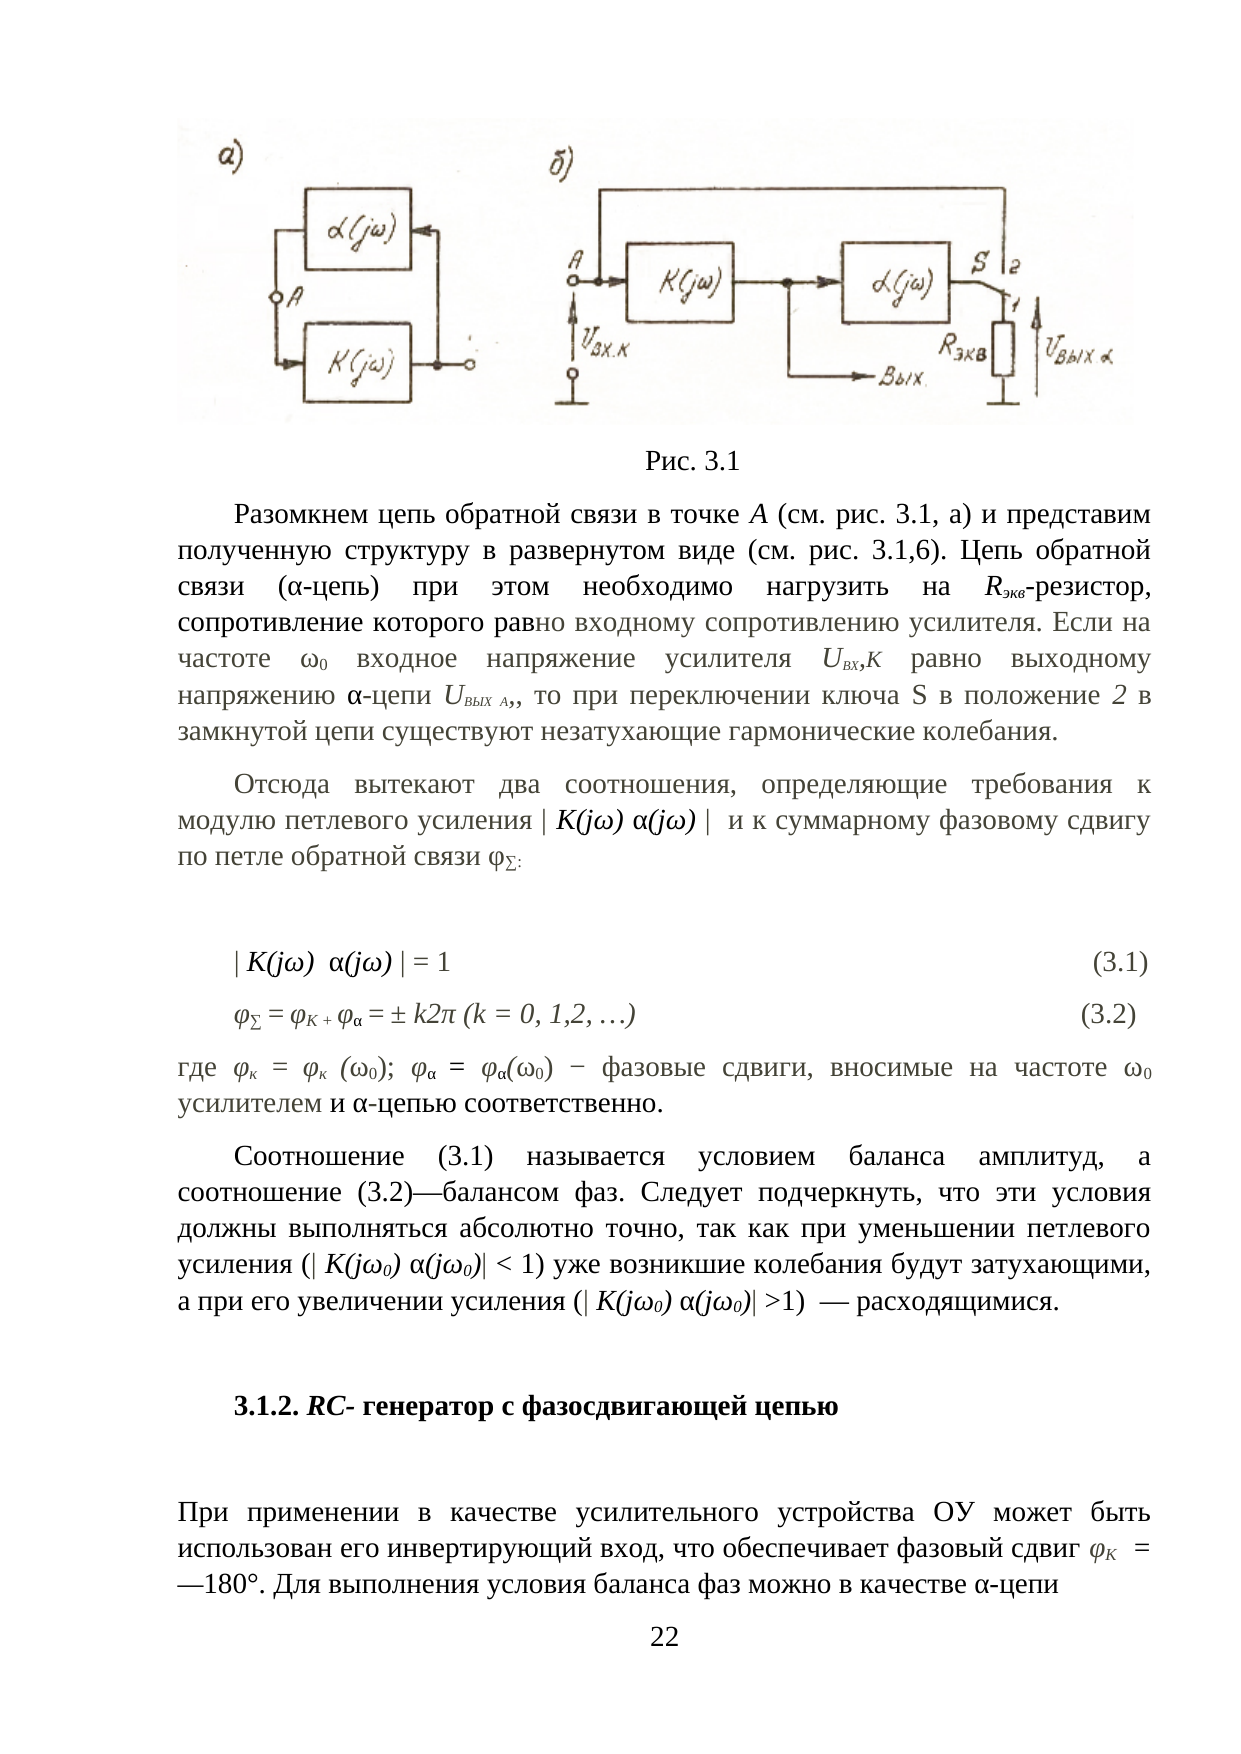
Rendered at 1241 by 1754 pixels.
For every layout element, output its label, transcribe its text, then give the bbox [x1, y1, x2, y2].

text Разомкнем цепь обратной связи в точке А (см. рис. 3.1, а) и представим полученную структуру в развернутом виде (см. рис. 3.1,6). Цепь обратной связи (α-цепь) при этом необходимо нагрузить на Rэкв-резистор, сопротивление которого равно входному сопротивлению усилителя. Если на частоте ω0 входное напряжение усилителя Uвх,k равно выходному напряжению α-цепи Uвых α,, то при переключении ключа S в положение 2 в замкнутой цепи существуют незатухающие гармонические колебания. [177, 496, 1152, 746]
text При применении в качестве усилительного устройства ОУ может быть использован его инвертирующий вход, что обеспечивает фазовый сдвиг φК = —180°. Для выполнения условия баланса фаз можно в качестве α-цепи [177, 1494, 1152, 1600]
text 22 [177, 1619, 1152, 1653]
text 3.1.2. RC- генератор с фазосдвигающей цепью [177, 1388, 1152, 1422]
text φ∑ = φК + φα = ± k2π (k = 0, 1,2, …) (3.2) [177, 996, 1152, 1030]
text | K(jω) α(jω) | = 1 (3.1) [177, 944, 1152, 977]
picture [177, 118, 1134, 425]
text Рис. 3.1 [177, 443, 1152, 477]
text Отсюда вытекают два соотношения, определяющие требования к модулю петлевого усиления | K(jω) α(jω) | и к суммарному фазовому сдвигу по петле обратной связи φ∑: [177, 766, 1152, 872]
text Соотношение (3.1) называется условием баланса амплитуд, а соотношение (3.2)—балансом фаз. Следует подчеркнуть, что эти условия должны выполняться абсолютно точно, так как при уменьшении петлевого усиления (| K(jω0) α(jω0)| < 1) уже возникшие колебания будут затухающими, а при его увеличении усиления (| K(jω0) α(jω0)| >1) — расходящимися. [177, 1138, 1152, 1316]
text где φк = φк (ω0); φα = φα(ω0) − фазовые сдвиги, вносимые на частоте ω0 усилителем и α-цепью соответственно. [177, 1049, 1152, 1119]
